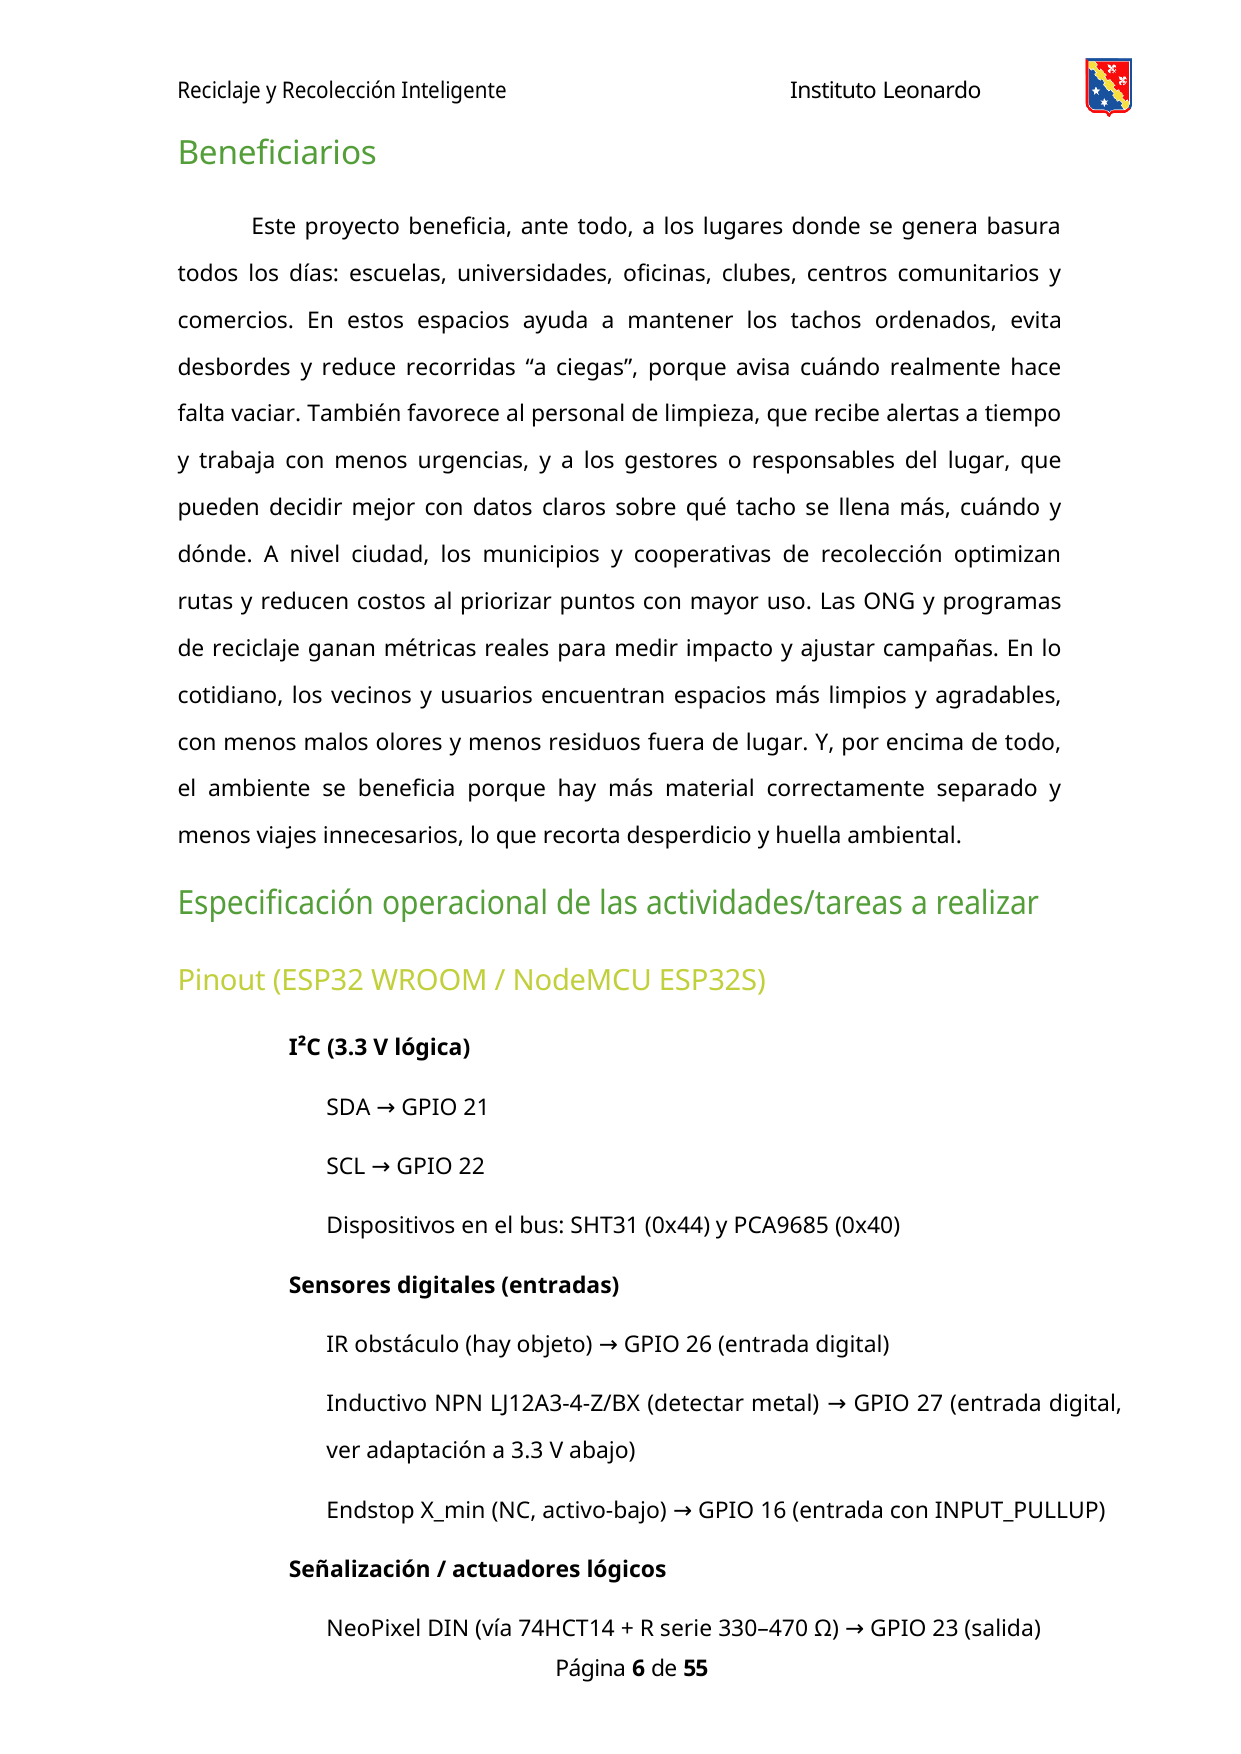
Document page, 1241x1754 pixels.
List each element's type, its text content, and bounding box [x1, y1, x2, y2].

list Sensores digitales (entradas) [289, 1269, 1122, 1300]
list Inductivo NPN LJ12A3-4-Z/BX (detectar metal) → GPIO 27 (entrada digital, ver adaptación a 3.3 V abajo) [289, 1387, 1122, 1466]
list Endstop X_min (NC, activo-bajo) → GPIO 16 (entrada con INPUT_PULLUP) [289, 1494, 1122, 1525]
list IR obstáculo (hay objeto) → GPIO 26 (entrada digital) [289, 1328, 1122, 1359]
list NeoPixel DIN (vía 74HCT14 + R serie 330–470 Ω) → GPIO 23 (salida) [289, 1612, 1122, 1644]
subtitle Beneficiarios [177, 129, 1122, 174]
list Dispositivos en el bus: SHT31 (0x44) y PCA9685 (0x40) [289, 1209, 1122, 1241]
subtitle Especificación operacional de las actividades/tareas a realizar [177, 878, 1122, 924]
list SCL → GPIO 22 [289, 1150, 1122, 1181]
list I²C (3.3 V lógica) [289, 1031, 1122, 1062]
list Señalización / actuadores lógicos [289, 1553, 1122, 1584]
list SDA → GPIO 21 [289, 1091, 1122, 1122]
picture [1085, 58, 1132, 117]
subtitle Pinout (ESP32 WROOM / NodeMCU ESP32S) [177, 959, 1122, 999]
text Este proyecto beneficia, ante todo, a los lugares donde se genera basura todos los días: escuelas, universidades, oficinas, clubes, centros comunitarios y comercios. En estos espacios ayuda a mantener los tachos ordenados, evita desbordes y reduce recorridas “a ciegas”, porque avisa cuándo realmente hace falta vaciar. También favorece al personal de limpieza, que recibe alertas a tiempo y trabaja con menos urgencias, y a los gestores o responsables del lugar, que pueden decidir mejor con datos claros sobre qué tacho se llena más, cuándo y dónde. A nivel ciudad, los municipios y cooperativas de recolección optimizan rutas y reducen costos al priorizar puntos con mayor uso. Las ONG y programas de reciclaje ganan métricas reales para medir impacto y ajustar campañas. En lo cotidiano, los vecinos y usuarios encuentran espacios más limpios y agradables, con menos malos olores y menos residuos fuera de lugar. Y, por encima de todo, el ambiente se beneficia porque hay más material correctamente separado y menos viajes innecesarios, lo que recorta desperdicio y huella ambiental. [177, 210, 1062, 850]
